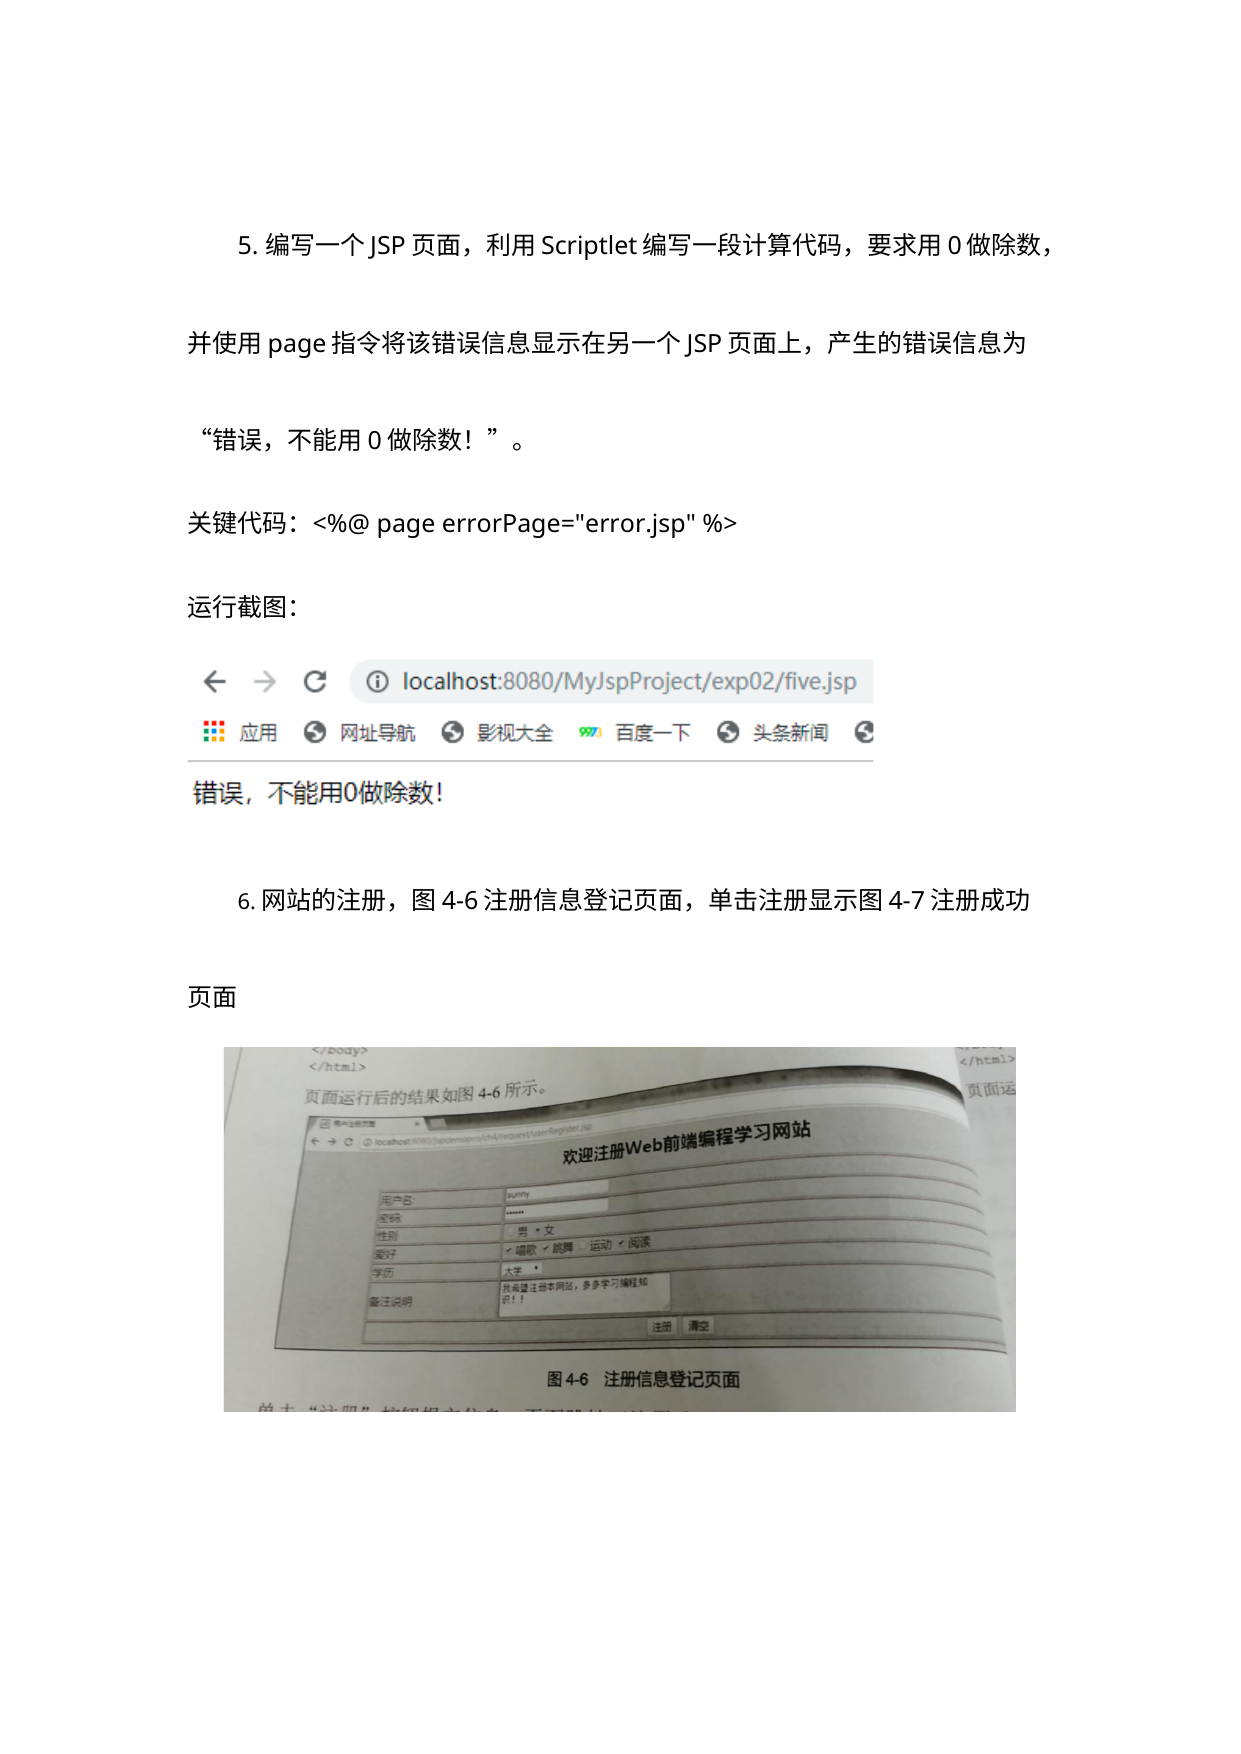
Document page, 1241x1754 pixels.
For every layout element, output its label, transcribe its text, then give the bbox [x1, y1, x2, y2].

picture [187, 655, 874, 822]
text 运行截图： [187, 573, 1053, 638]
list 编写一个JSP页面，利用Scriptlet编写一段计算代码，要求用0做除数，并使用page指令将该错误信息显示在另一个JSP页面上，产生的错误信息为“错误，不能用0做除数！”。 [187, 211, 1053, 471]
picture [225, 1047, 1015, 1412]
text 关键代码：<%@ page errorPage="error.jsp" %> [187, 489, 1053, 554]
list 网站的注册，图4-6注册信息登记页面，单击注册显示图4-7注册成功页面 [187, 866, 1053, 1028]
